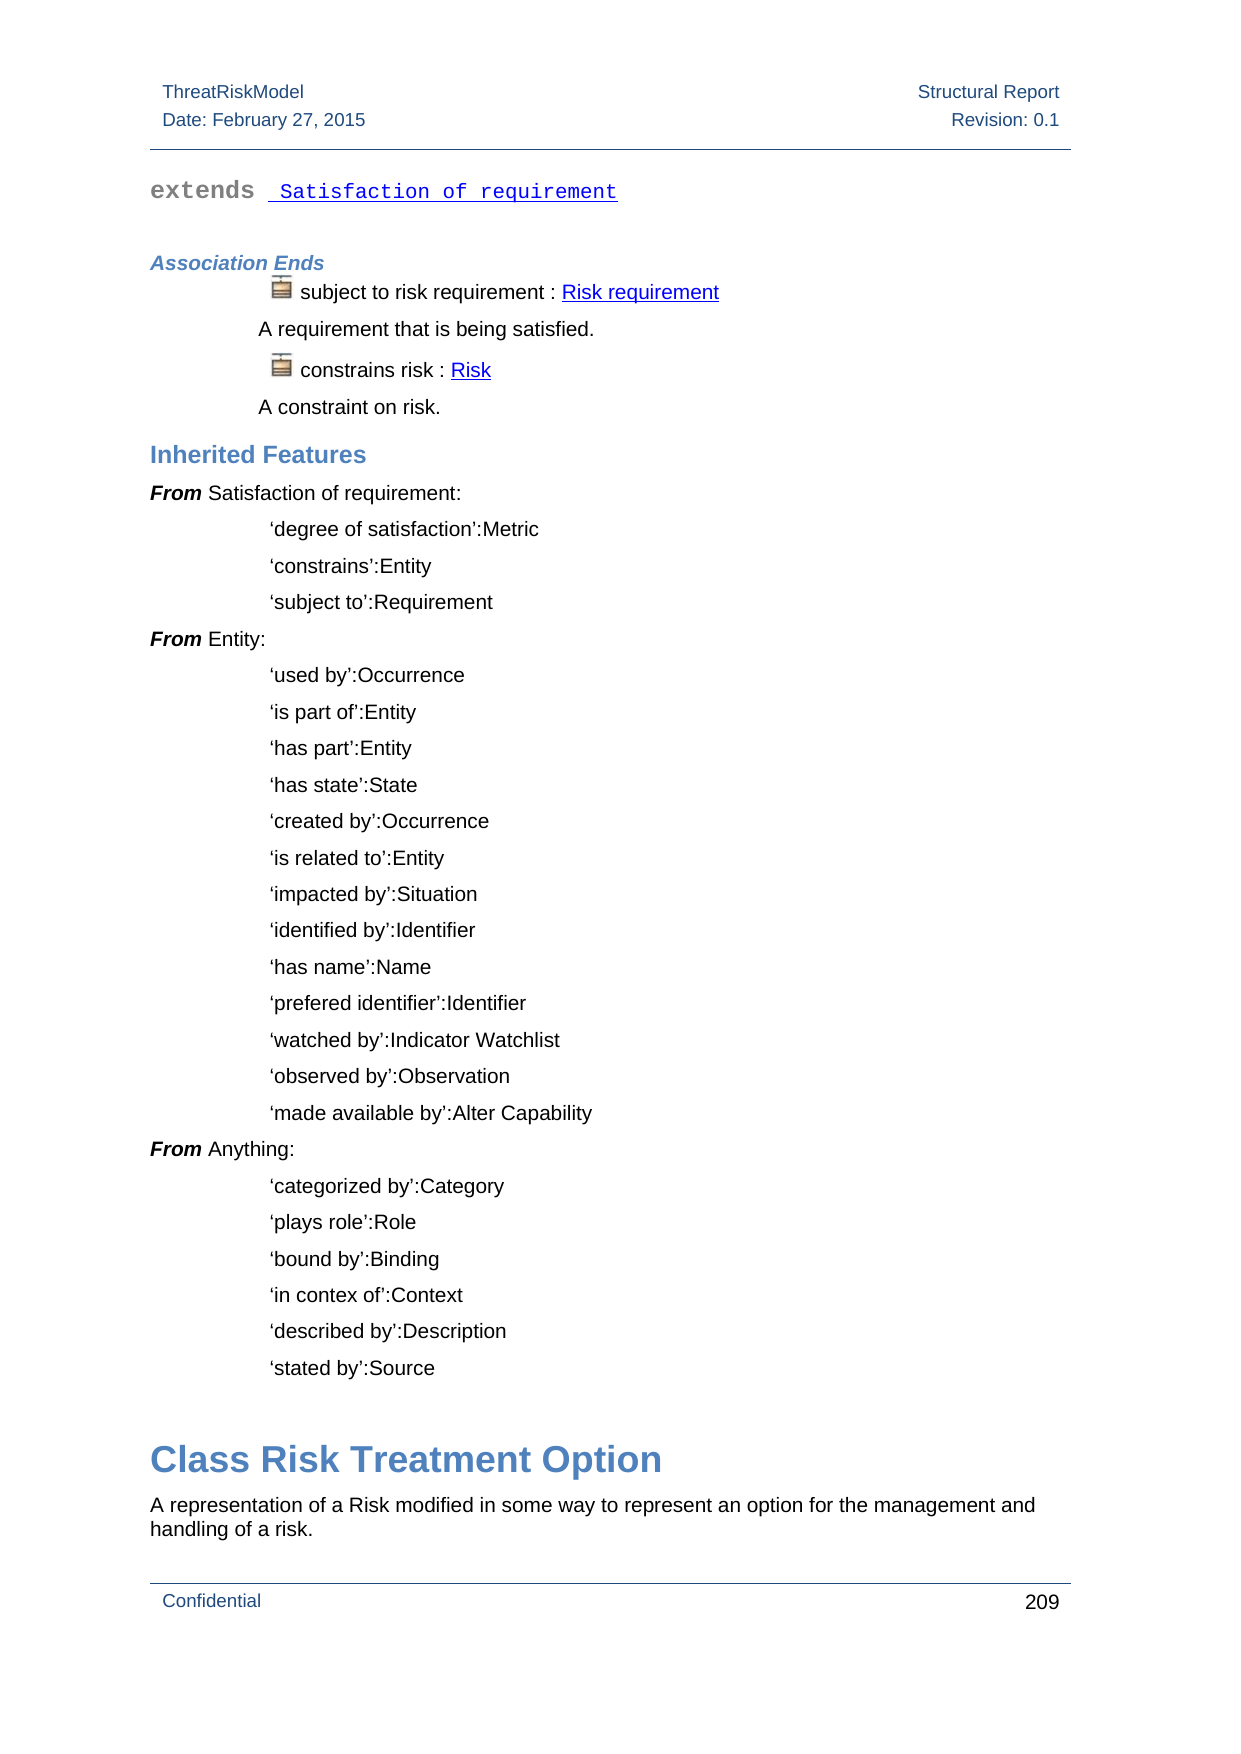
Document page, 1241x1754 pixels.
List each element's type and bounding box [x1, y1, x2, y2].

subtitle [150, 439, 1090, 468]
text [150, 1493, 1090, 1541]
picture [269, 274, 295, 300]
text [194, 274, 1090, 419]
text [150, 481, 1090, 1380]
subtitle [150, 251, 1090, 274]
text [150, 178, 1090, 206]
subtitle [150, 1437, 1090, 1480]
picture [269, 352, 295, 378]
